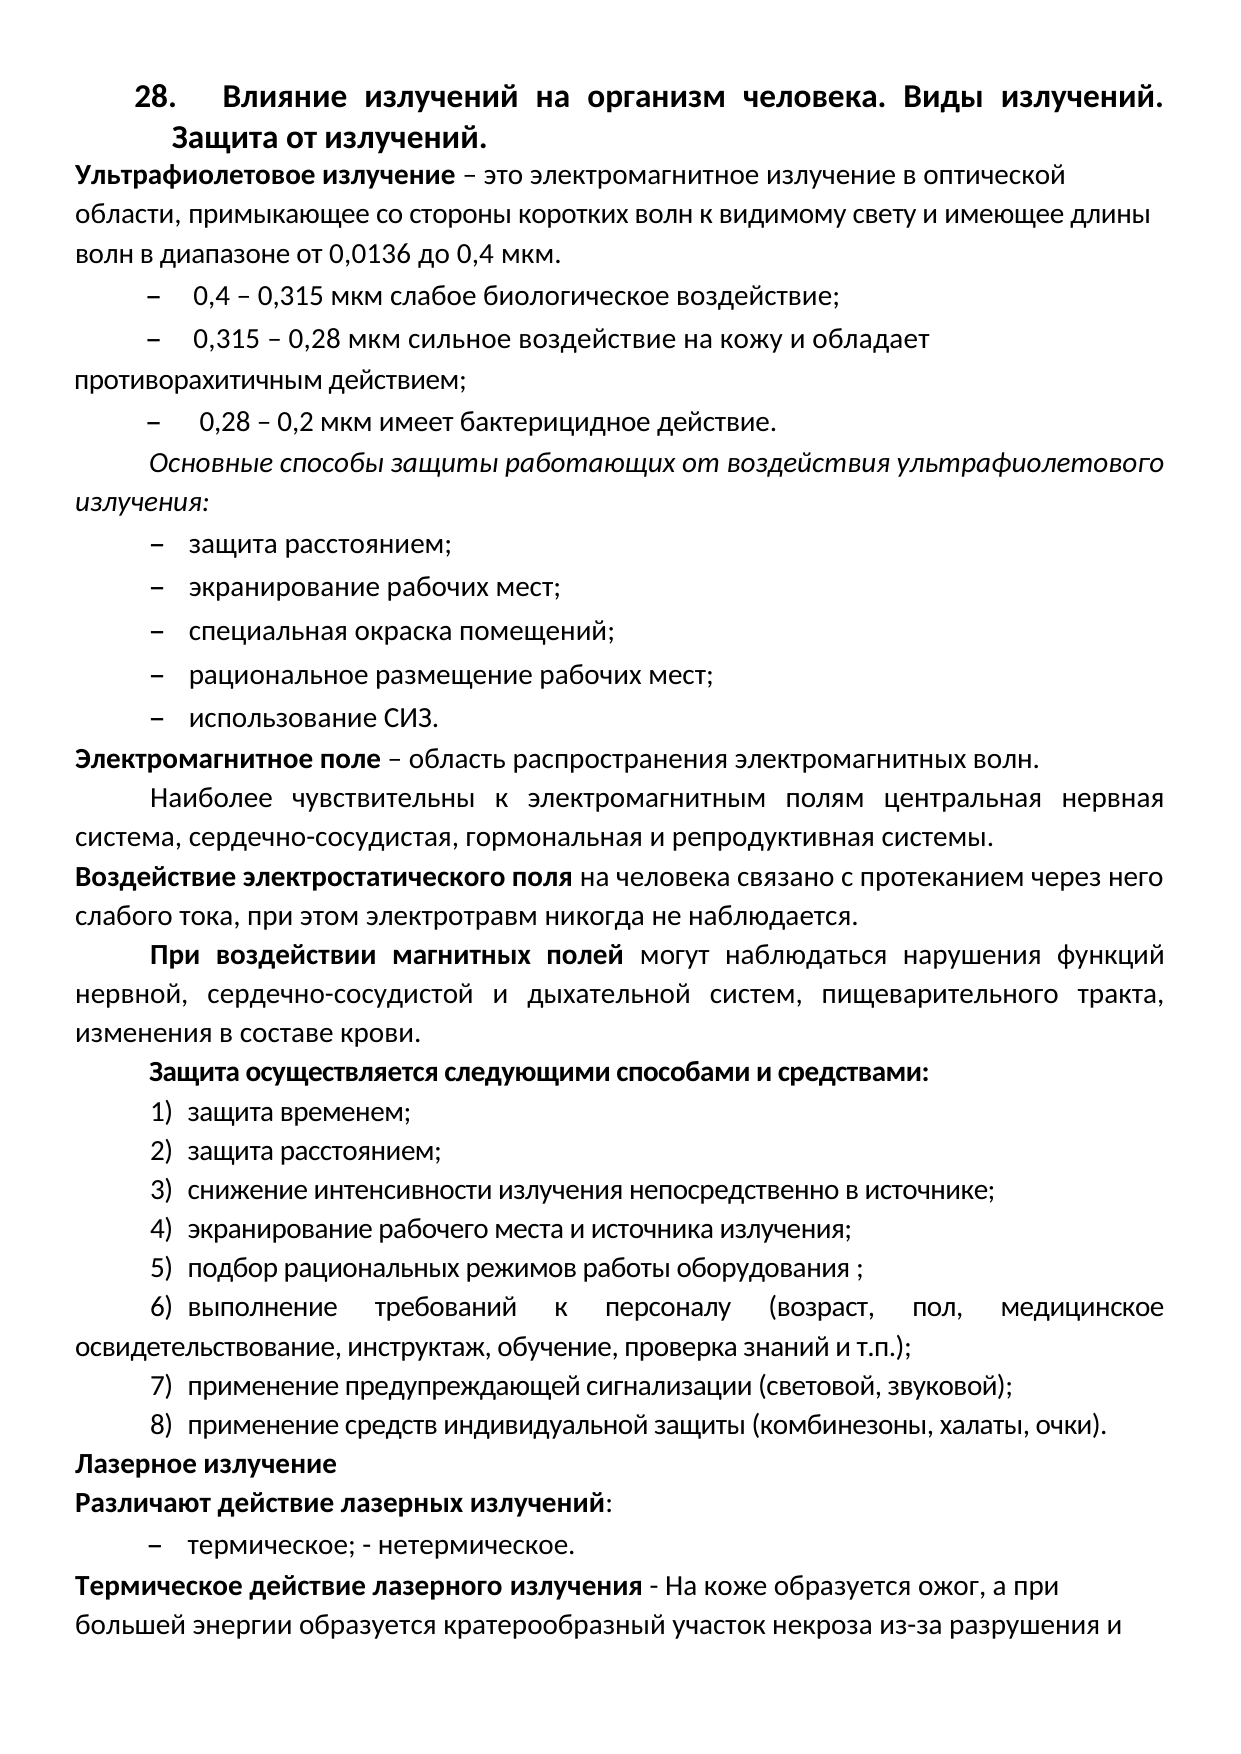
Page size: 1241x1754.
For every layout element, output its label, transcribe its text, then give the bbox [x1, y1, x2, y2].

list снижение интенсивности излучения непосредственно в источнике; [75, 1171, 1165, 1207]
list 0,28 – 0,2 мкм имеет бактерицидное действие. [74, 400, 1165, 440]
list 0,4 – 0,315 мкм слабое биологическое воздействие; [74, 274, 1165, 314]
list защита расстоянием; [76, 522, 1165, 562]
text Основные способы защиты работающих от воздействия ультрафиолетового излучения: [75, 444, 1165, 518]
list применение предупреждающей сигнализации (световой, звуковой); [75, 1367, 1165, 1402]
list рациональное размещение рабочих мест; [76, 653, 1165, 693]
list специальная окраска помещений; [76, 609, 1165, 649]
list защита расстоянием; [75, 1132, 1165, 1167]
text Ультрафиолетовое излучение – это электромагнитное излучение в оптической области, примыкающее со стороны коротких волн к видимому свету и имеющее длины волн в диапазоне от 0,0136 до 0,4 мкм. [75, 156, 1154, 270]
list экранирование рабочих мест; [76, 566, 1165, 605]
list применение средств индивидуальной защиты (комбинезоны, халаты, очки). [75, 1406, 1165, 1442]
text Наиболее чувствительны к электромагнитным полям центральная нервная система, сердечно-сосудистая, гормональная и репродуктивная системы. [75, 779, 1165, 854]
list выполнение требований к персоналу (возраст, пол, медицинское освидетельствование, инструктаж, обучение, проверка знаний и т.п.); [75, 1288, 1165, 1363]
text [75, 1567, 1165, 1642]
text Воздействие электростатического поля на человека связано с протеканием через него слабого тока, при этом электротравм никогда не наблюдается. [75, 858, 1165, 932]
text Различают действие лазерных излучений: [75, 1484, 1165, 1520]
list термическое; - нетермическое. [73, 1523, 1165, 1563]
text Электромагнитное поле – область распространения электромагнитных волн. [75, 740, 1165, 776]
text При воздействии магнитных полей могут наблюдаться нарушения функций нервной, сердечно-сосудистой и дыхательной систем, пищеварительного тракта, изменения в составе крови. [75, 936, 1165, 1050]
list экранирование рабочего места и источника излучения; [75, 1210, 1165, 1246]
list подбор рациональных режимов работы оборудования ; [75, 1249, 1165, 1285]
list использование СИЗ. [76, 697, 1165, 736]
list Влияние излучений на организм человека. Виды излучений. Защита от излучений. [134, 75, 1165, 156]
text Лазерное излучение [75, 1445, 1165, 1481]
text Защита осуществляется следующими способами и средствами: [75, 1053, 1165, 1089]
list 0,315 – 0,28 мкм сильное воздействие на кожу и обладает противорахитичным действием; [74, 318, 1165, 396]
list защита временем; [75, 1093, 1165, 1128]
